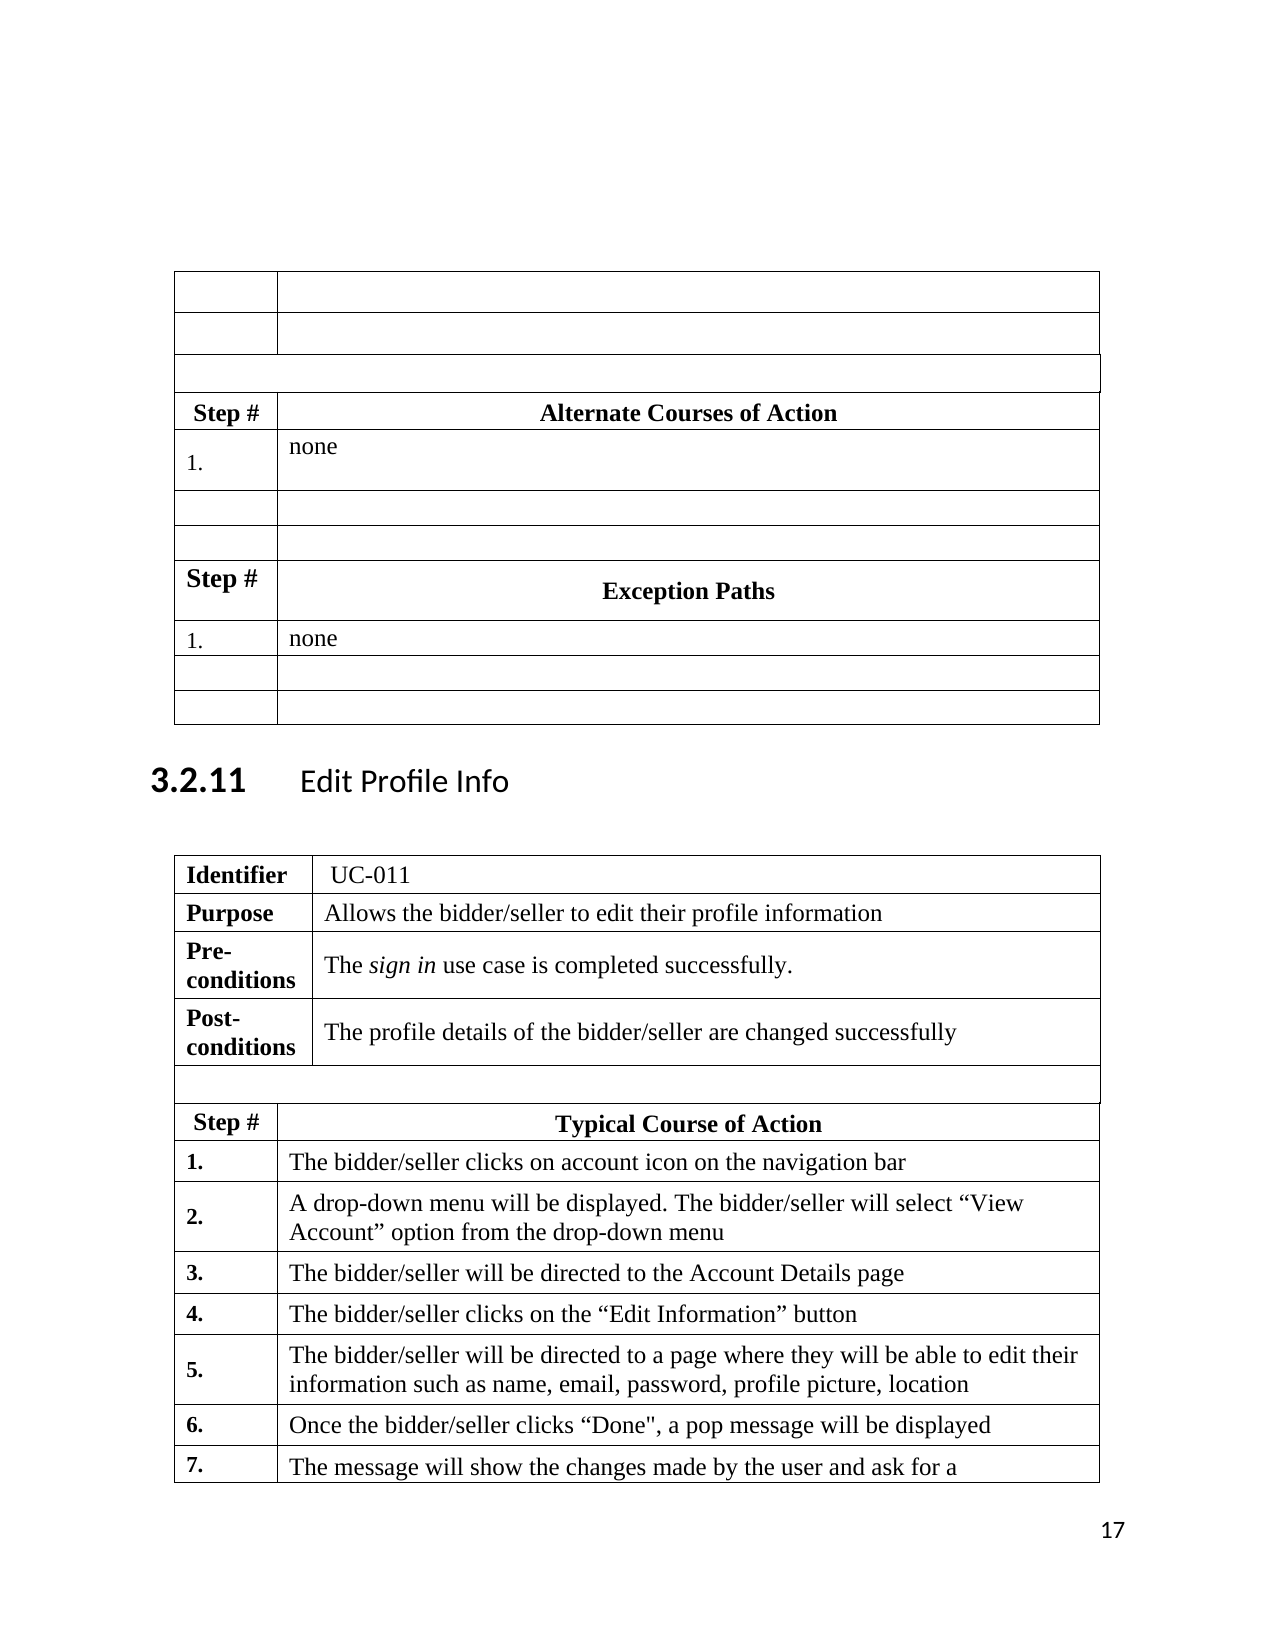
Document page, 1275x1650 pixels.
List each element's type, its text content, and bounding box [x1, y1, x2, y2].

table_cell [175, 1141, 277, 1181]
table_cell The sign in use case is completed successfully. [313, 932, 1100, 998]
table_header UC-011 [313, 856, 1100, 893]
list Edit Profile Info [150, 756, 1125, 802]
table_cell Exception Paths [278, 561, 1099, 620]
table_cell none [278, 621, 1099, 655]
table_cell [175, 691, 277, 724]
table_cell [175, 656, 277, 689]
table_cell [278, 272, 1099, 312]
table_cell [175, 491, 277, 525]
table_cell [278, 313, 1099, 353]
table_cell [175, 1446, 277, 1482]
table_cell [175, 272, 277, 312]
table_cell [278, 656, 1099, 689]
table_cell none [278, 430, 1099, 490]
table_cell [175, 1405, 277, 1445]
table_cell Step # [175, 393, 277, 429]
table_cell [175, 1294, 277, 1334]
table_cell [175, 313, 277, 353]
table_cell Step # [175, 561, 277, 620]
table_cell [175, 430, 277, 490]
table_cell Allows the bidder/seller to edit their profile information [313, 894, 1100, 931]
table_cell A drop-down menu will be displayed. The bidder/seller will select “View Account” option from the drop-down menu [278, 1182, 1099, 1251]
table_cell The bidder/seller will be directed to the Account Details page [278, 1252, 1099, 1292]
table_cell [175, 1252, 277, 1292]
table_cell Pre-conditions [175, 932, 312, 998]
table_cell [278, 1446, 1099, 1482]
table_cell Typical Course of Action [278, 1104, 1099, 1140]
table_cell [278, 526, 1099, 560]
table_cell [175, 621, 277, 655]
table_cell Post-conditions [175, 999, 312, 1065]
table_cell [175, 1182, 277, 1251]
table_cell [175, 1066, 1100, 1103]
table_cell [278, 491, 1099, 525]
table_cell The bidder/seller clicks on account icon on the navigation bar [278, 1141, 1099, 1181]
table_cell Once the bidder/seller clicks “Done", a pop message will be displayed [278, 1405, 1099, 1445]
table_cell [175, 355, 1100, 392]
table_cell [175, 1335, 277, 1404]
table_cell [175, 526, 277, 560]
table_cell Step # [175, 1104, 277, 1140]
table_header Identifier [175, 856, 312, 893]
table_cell The bidder/seller will be directed to a page where they will be able to edit their information such as name, email, password, profile picture, location [278, 1335, 1099, 1404]
table_cell The bidder/seller clicks on the “Edit Information” button [278, 1294, 1099, 1334]
table_cell Purpose [175, 894, 312, 931]
table_cell The profile details of the bidder/seller are changed successfully [313, 999, 1100, 1065]
table_cell Alternate Courses of Action [278, 393, 1099, 429]
table_cell [278, 691, 1099, 724]
